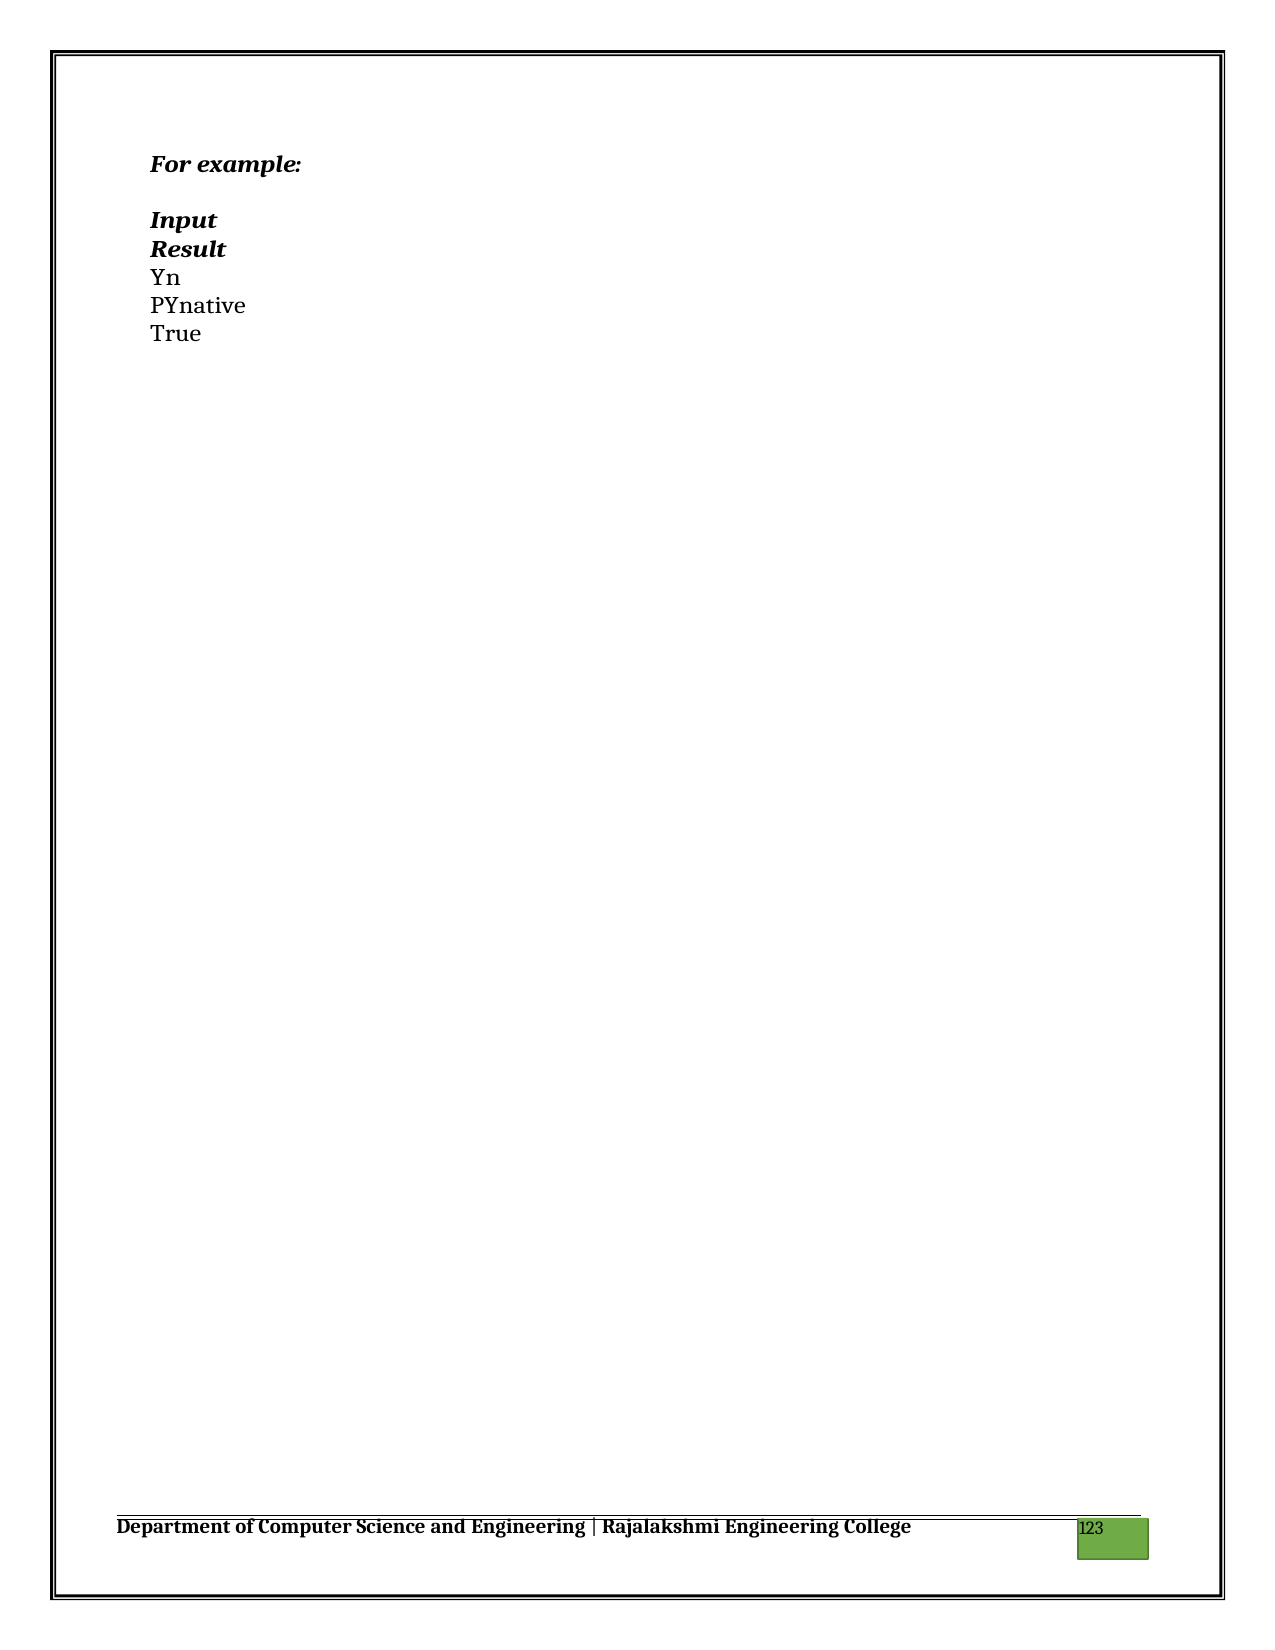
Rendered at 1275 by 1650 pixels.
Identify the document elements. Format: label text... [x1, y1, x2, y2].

text For example: [150, 151, 1150, 178]
text Yn [150, 264, 298, 291]
text Input Result [150, 207, 298, 263]
text PYnative True [150, 292, 275, 348]
